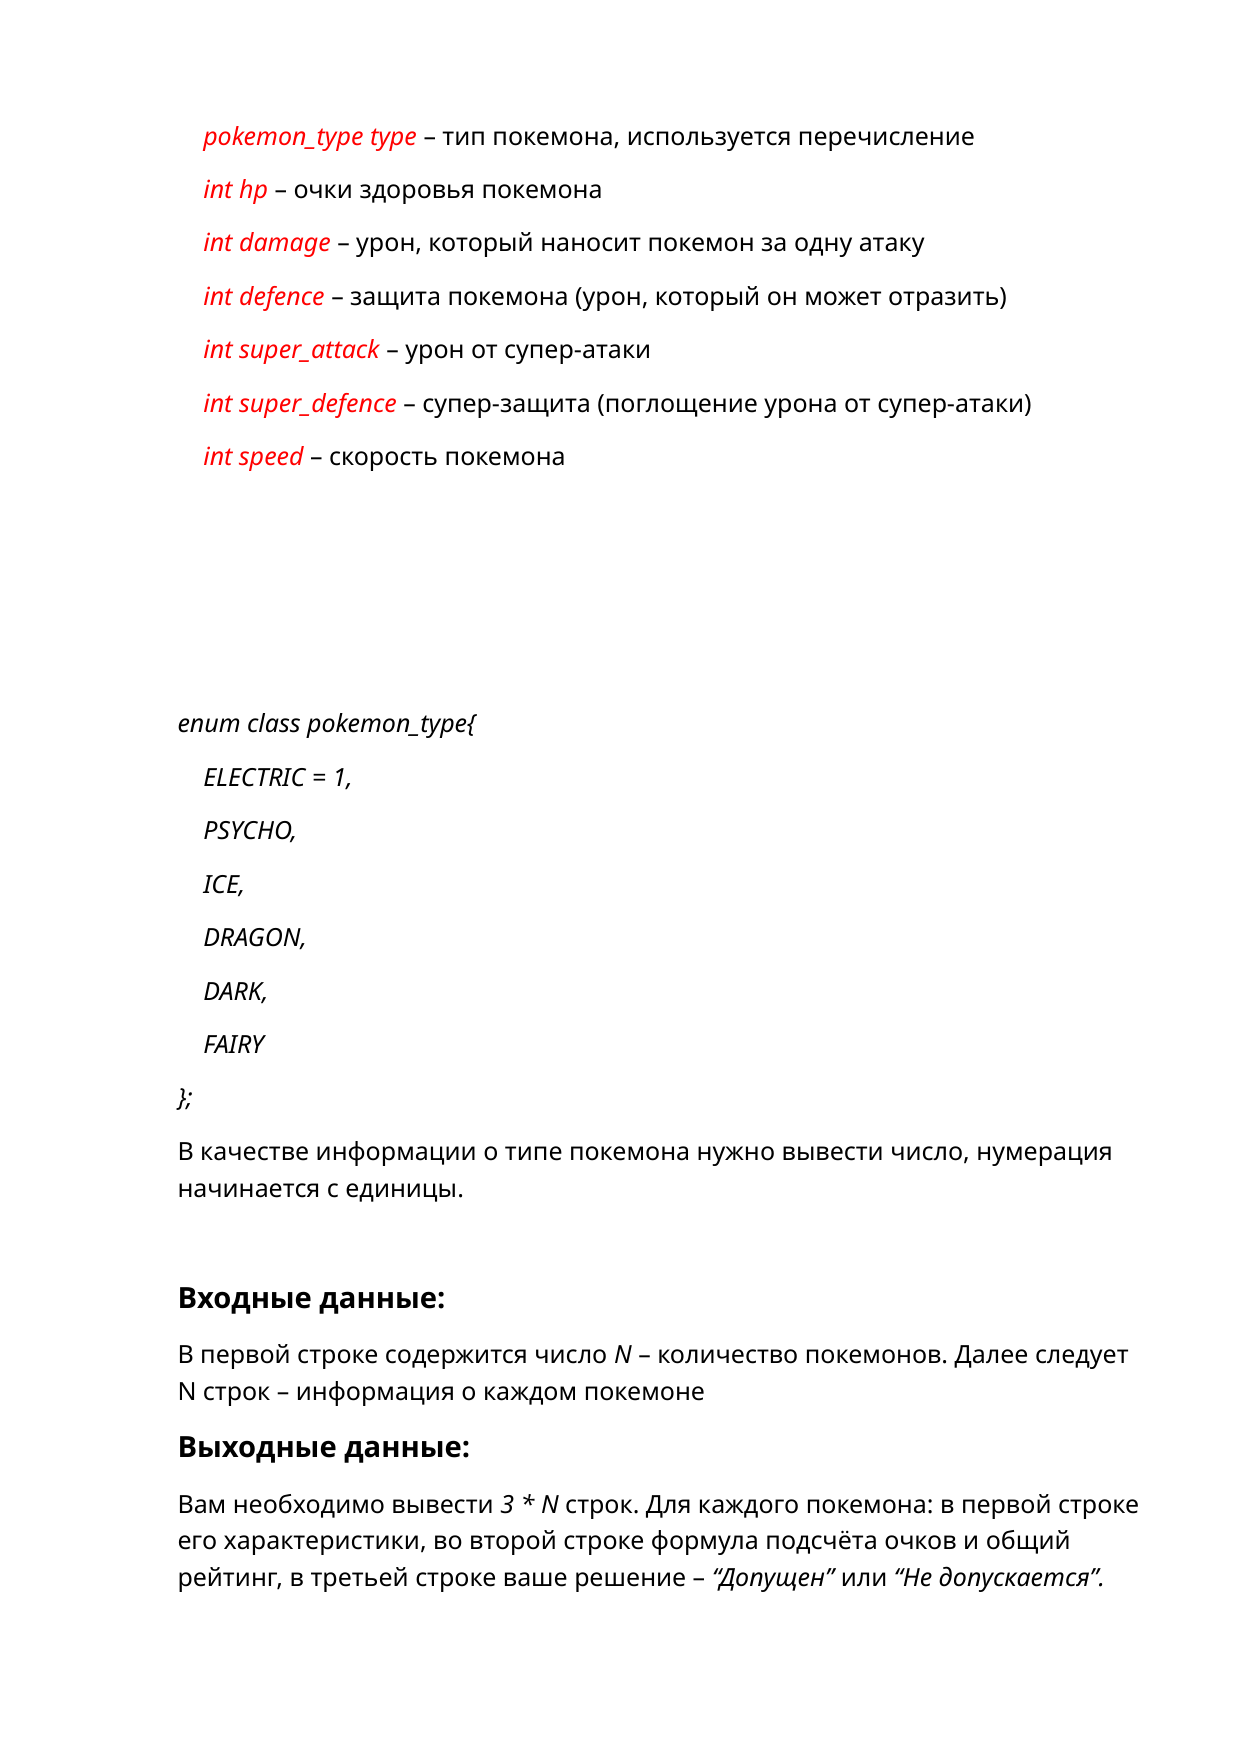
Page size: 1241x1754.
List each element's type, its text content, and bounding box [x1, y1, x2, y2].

text В качестве информации о типе покемона нужно вывести число, нумерация начинается с единицы. [177, 1133, 1152, 1204]
text Входные данные: [177, 1277, 1152, 1317]
text ELECTRIC = 1, [177, 759, 1152, 793]
text int defence – защита покемона (урон, который он может отразить) [177, 278, 1152, 312]
text ICE, [177, 866, 1152, 900]
text int hp – очки здоровья покемона [177, 172, 1152, 206]
text int super_attack – урон от супер-атаки [177, 332, 1152, 366]
text FAIRY [177, 1027, 1152, 1061]
text DRAGON, [177, 920, 1152, 954]
text Вам необходимо вывести 3 * N строк. Для каждого покемона: в первой строке его характеристики, во второй строке формула подсчёта очков и общий рейтинг, в третьей строке ваше решение – “Допущен” или “Не допускается”. [177, 1486, 1152, 1594]
text В первой строке содержится число N – количество покемонов. Далее следует N строк – информация о каждом покемоне [177, 1337, 1152, 1407]
text DARK, [177, 973, 1152, 1007]
text int damage – урон, который наносит покемон за одну атаку [177, 225, 1152, 259]
text Выходные данные: [177, 1427, 1152, 1466]
text int super_defence – супер-защита (поглощение урона от супер-атаки) [177, 385, 1152, 419]
text int speed – скорость покемона [177, 439, 1152, 473]
text pokemon_type type – тип покемона, используется перечисление [177, 118, 1152, 152]
text enum class pokemon_type{ [177, 706, 1152, 740]
text PSYCHO, [177, 813, 1152, 847]
text }; [177, 1080, 1152, 1114]
